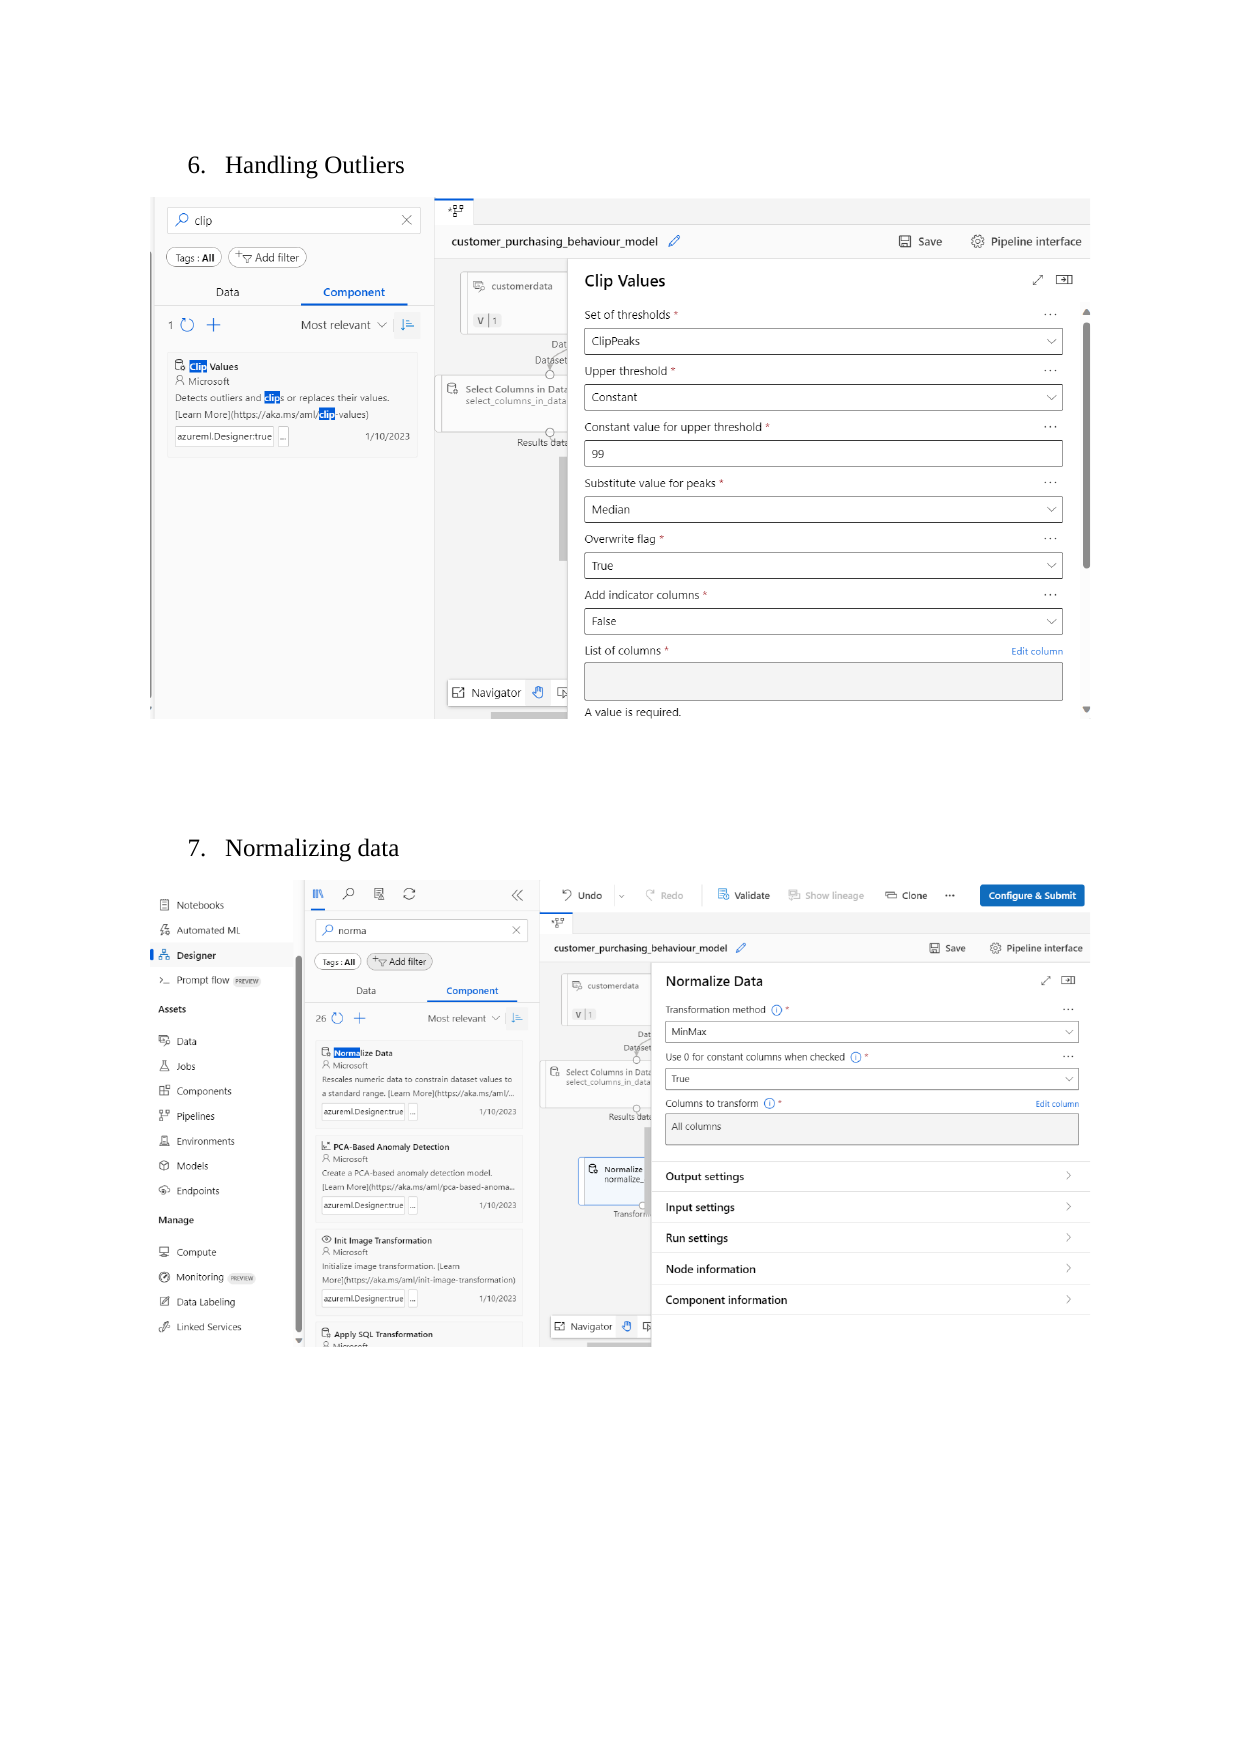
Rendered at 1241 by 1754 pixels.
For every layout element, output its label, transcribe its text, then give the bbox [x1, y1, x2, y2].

list Handling Outliers [187, 150, 1090, 179]
picture [150, 197, 1091, 719]
list Normalizing data [187, 833, 1090, 862]
picture [150, 880, 1091, 1347]
